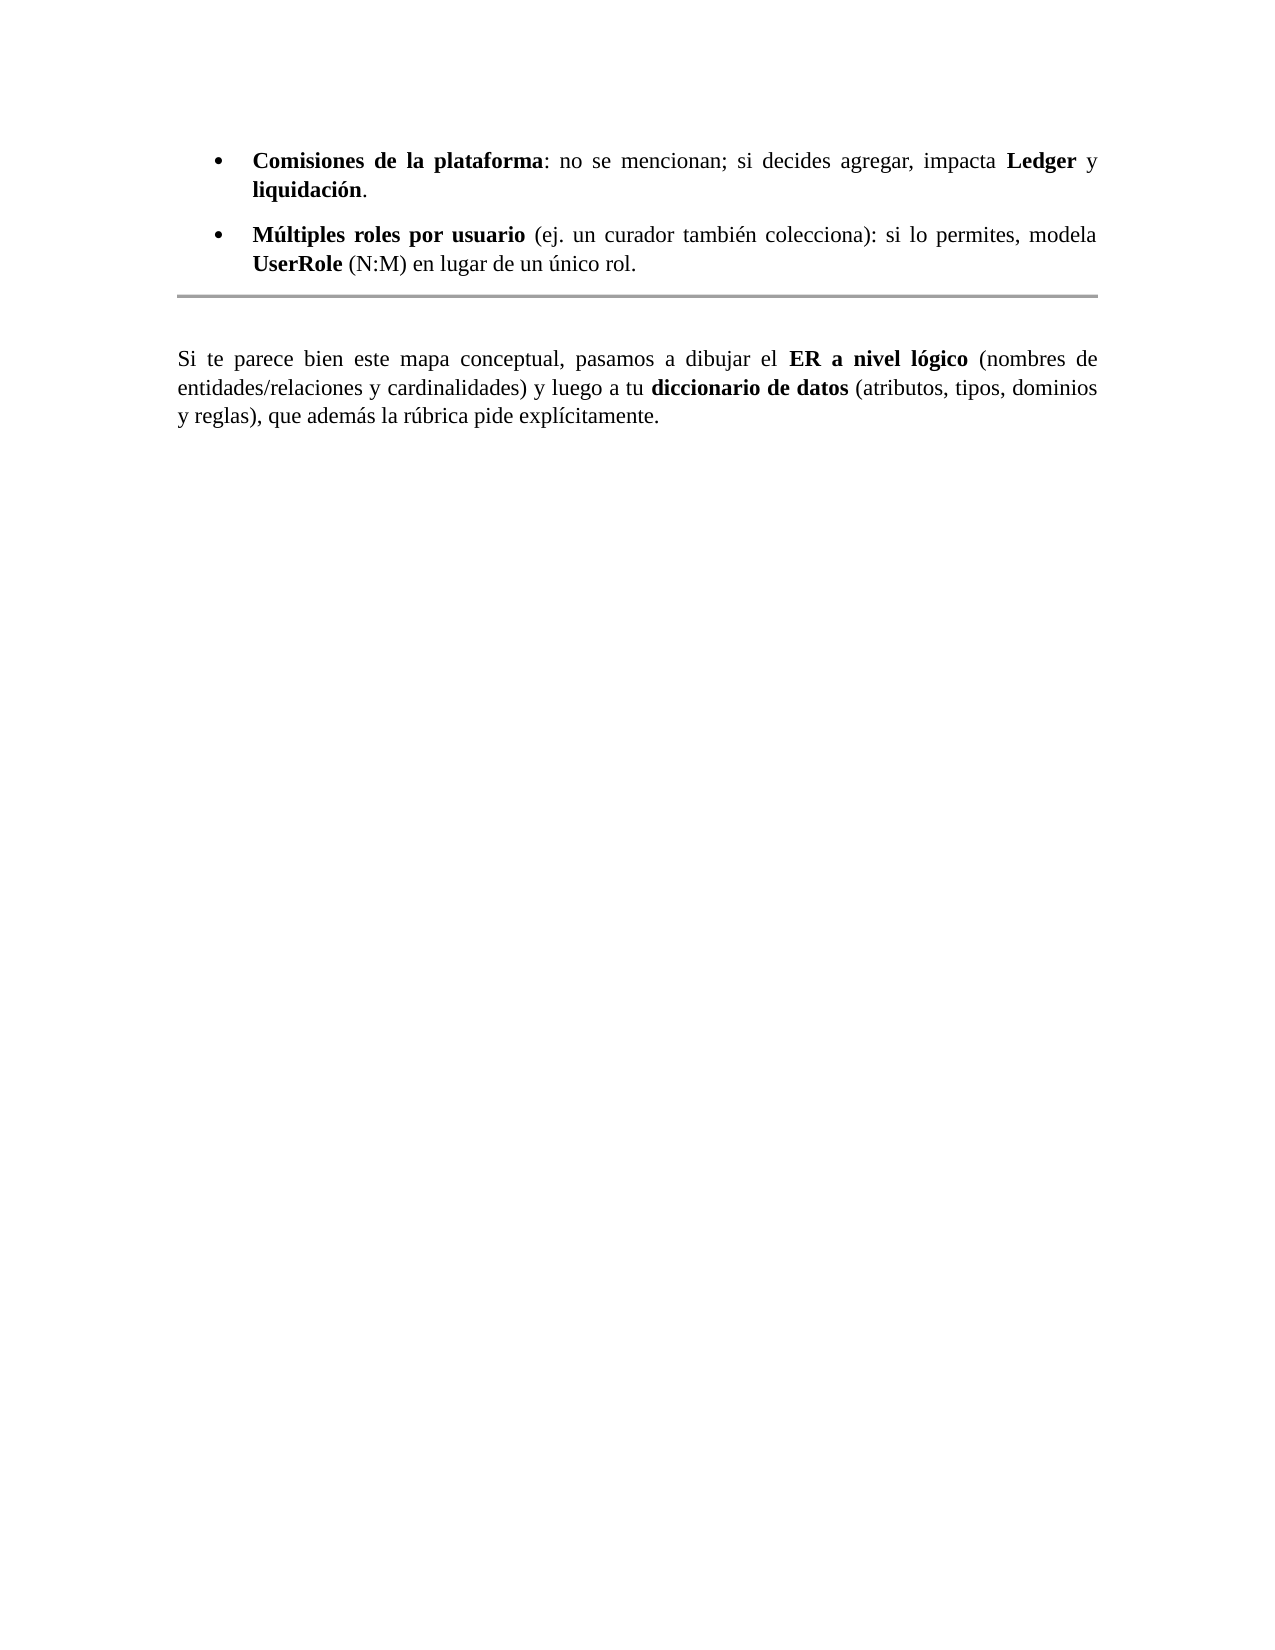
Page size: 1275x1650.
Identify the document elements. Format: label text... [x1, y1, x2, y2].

list Múltiples roles por usuario (ej. un curador también colecciona): si lo permites, modela UserRole (N:M) en lugar de un único rol. [215, 221, 1098, 276]
text Si te parece bien este mapa conceptual, pasamos a dibujar el ER a nivel lógico (nombres de entidades/relaciones y cardinalidades) y luego a tu diccionario de datos (atributos, tipos, dominios y reglas), que además la rúbrica pide explícitamente. [177, 345, 1098, 428]
list Comisiones de la plataforma: no se mencionan; si decides agregar, impacta Ledger y liquidación. [215, 148, 1098, 202]
